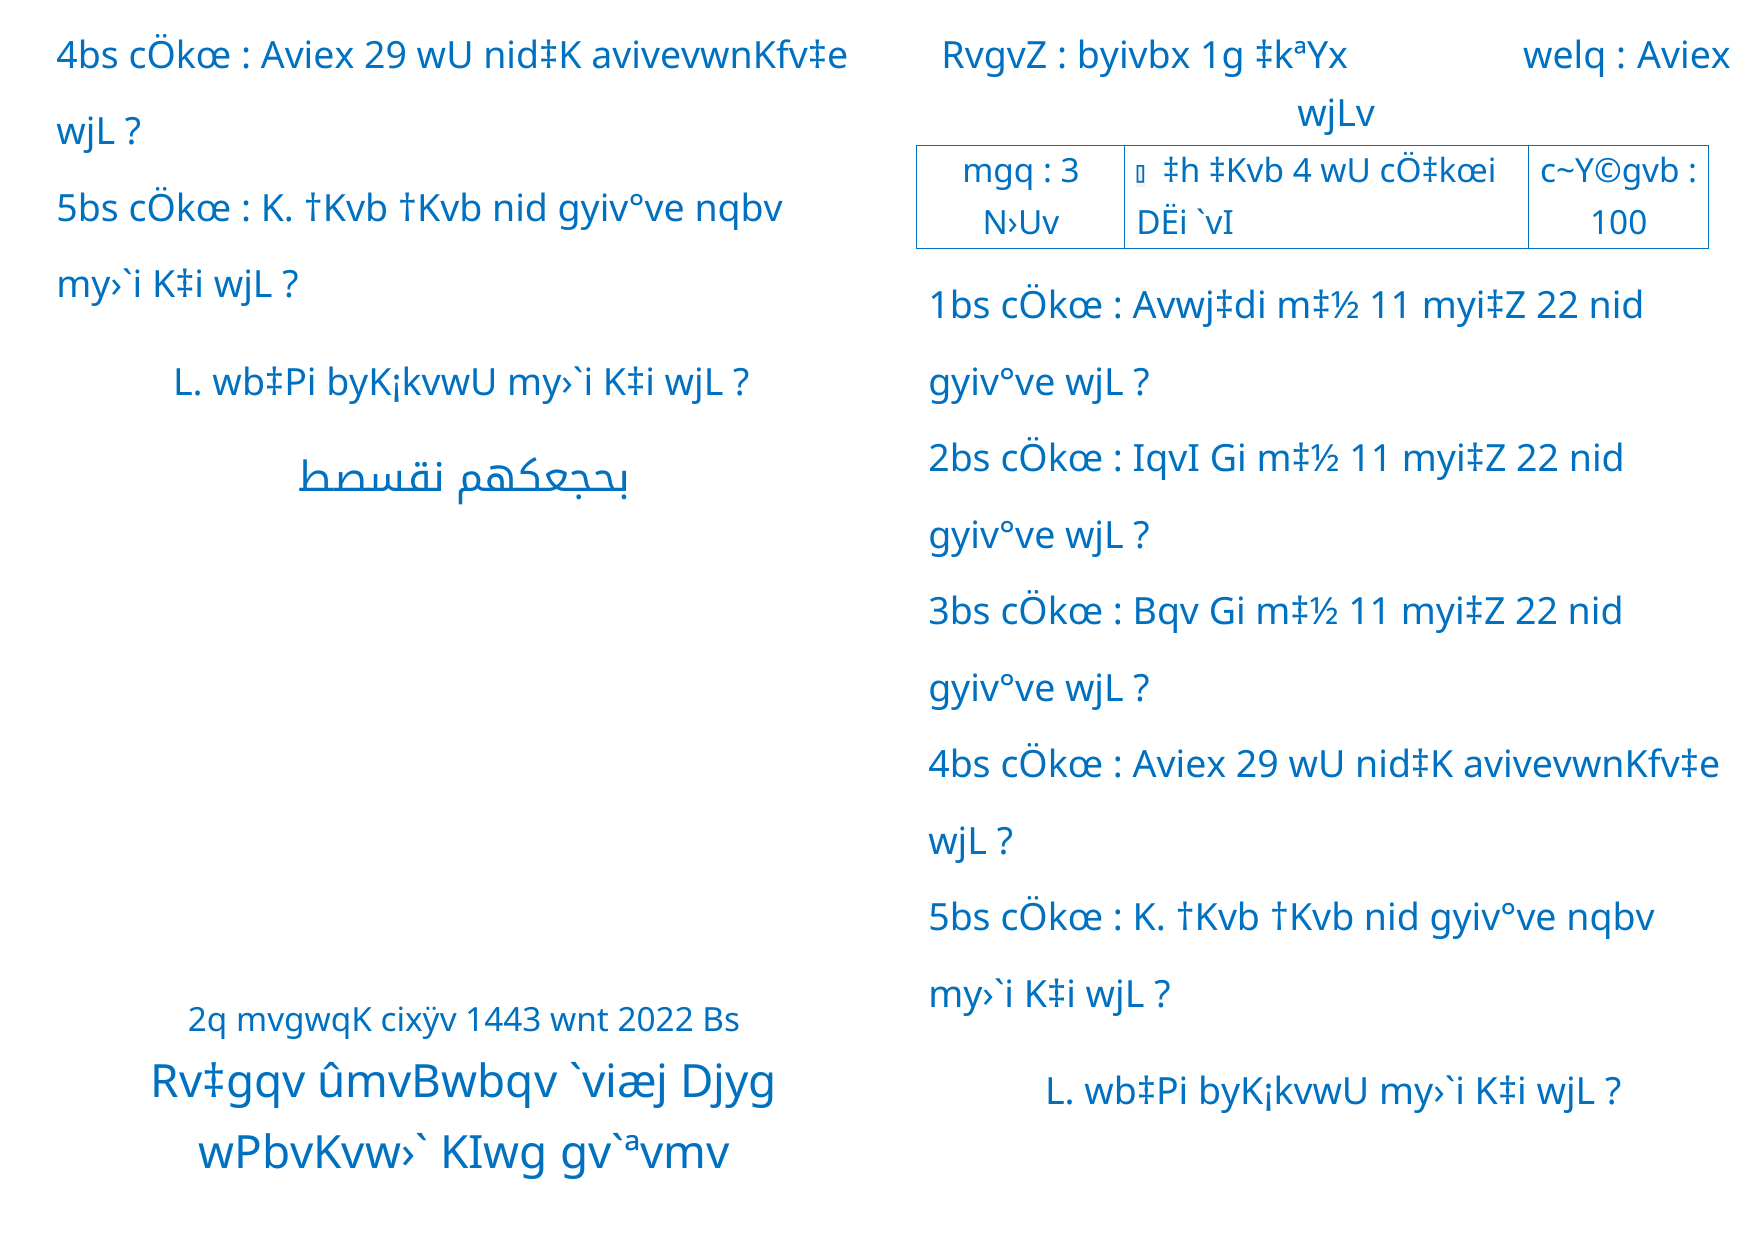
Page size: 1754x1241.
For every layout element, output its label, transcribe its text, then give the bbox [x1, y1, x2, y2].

text 5bs cÖkœ : K. †Kvb †Kvb nid gyiv°ve nqbv my›`i K‡i wjL ? [56, 181, 872, 309]
table_header ‡h ‡Kvb 4 wU cÖ‡kœi DËi `vI [1125, 146, 1528, 248]
text L. wb‡Pi byK¡kvwU my›`i K‡i wjL ? [56, 355, 872, 406]
text 1bs cÖkœ : Avwj‡di m‡½ 11 myi‡Z 22 nid gyiv°ve wjL ? [928, 278, 1752, 406]
text Rv‡gqv ûmvBwbqv `viæj Djyg wPbvKvw›` KIwg gv`ªvmv [56, 1048, 872, 1182]
table_header c~Y©gvb : 100 [1529, 146, 1708, 248]
text 4bs cÖkœ : Aviex 29 wU nid‡K avivevwnKfv‡e wjL ? [56, 28, 872, 156]
text بحجعکھم نقسصط [56, 453, 872, 501]
text 5bs cÖkœ : K. †Kvb †Kvb nid gyiv°ve nqbv my›`i K‡i wjL ? [928, 891, 1744, 1018]
table_header mgq : 3 N›Uv [917, 146, 1124, 248]
text 2bs cÖkœ : IqvI Gi m‡½ 11 myi‡Z 22 nid gyiv°ve wjL ? [928, 431, 1744, 559]
text L. wb‡Pi byK¡kvwU my›`i K‡i wjL ? [928, 1065, 1744, 1116]
text 3bs cÖkœ : Bqv Gi m‡½ 11 myi‡Z 22 nid gyiv°ve wjL ? [928, 584, 1744, 712]
text RvgvZ : byivbx 1g ‡kªYx welq : Aviex wjLv [928, 28, 1744, 138]
text 4bs cÖkœ : Aviex 29 wU nid‡K avivevwnKfv‡e wjL ? [928, 738, 1744, 865]
text 2q mvgwqK cixÿv 1443 wnt 2022 Bs [56, 996, 872, 1042]
